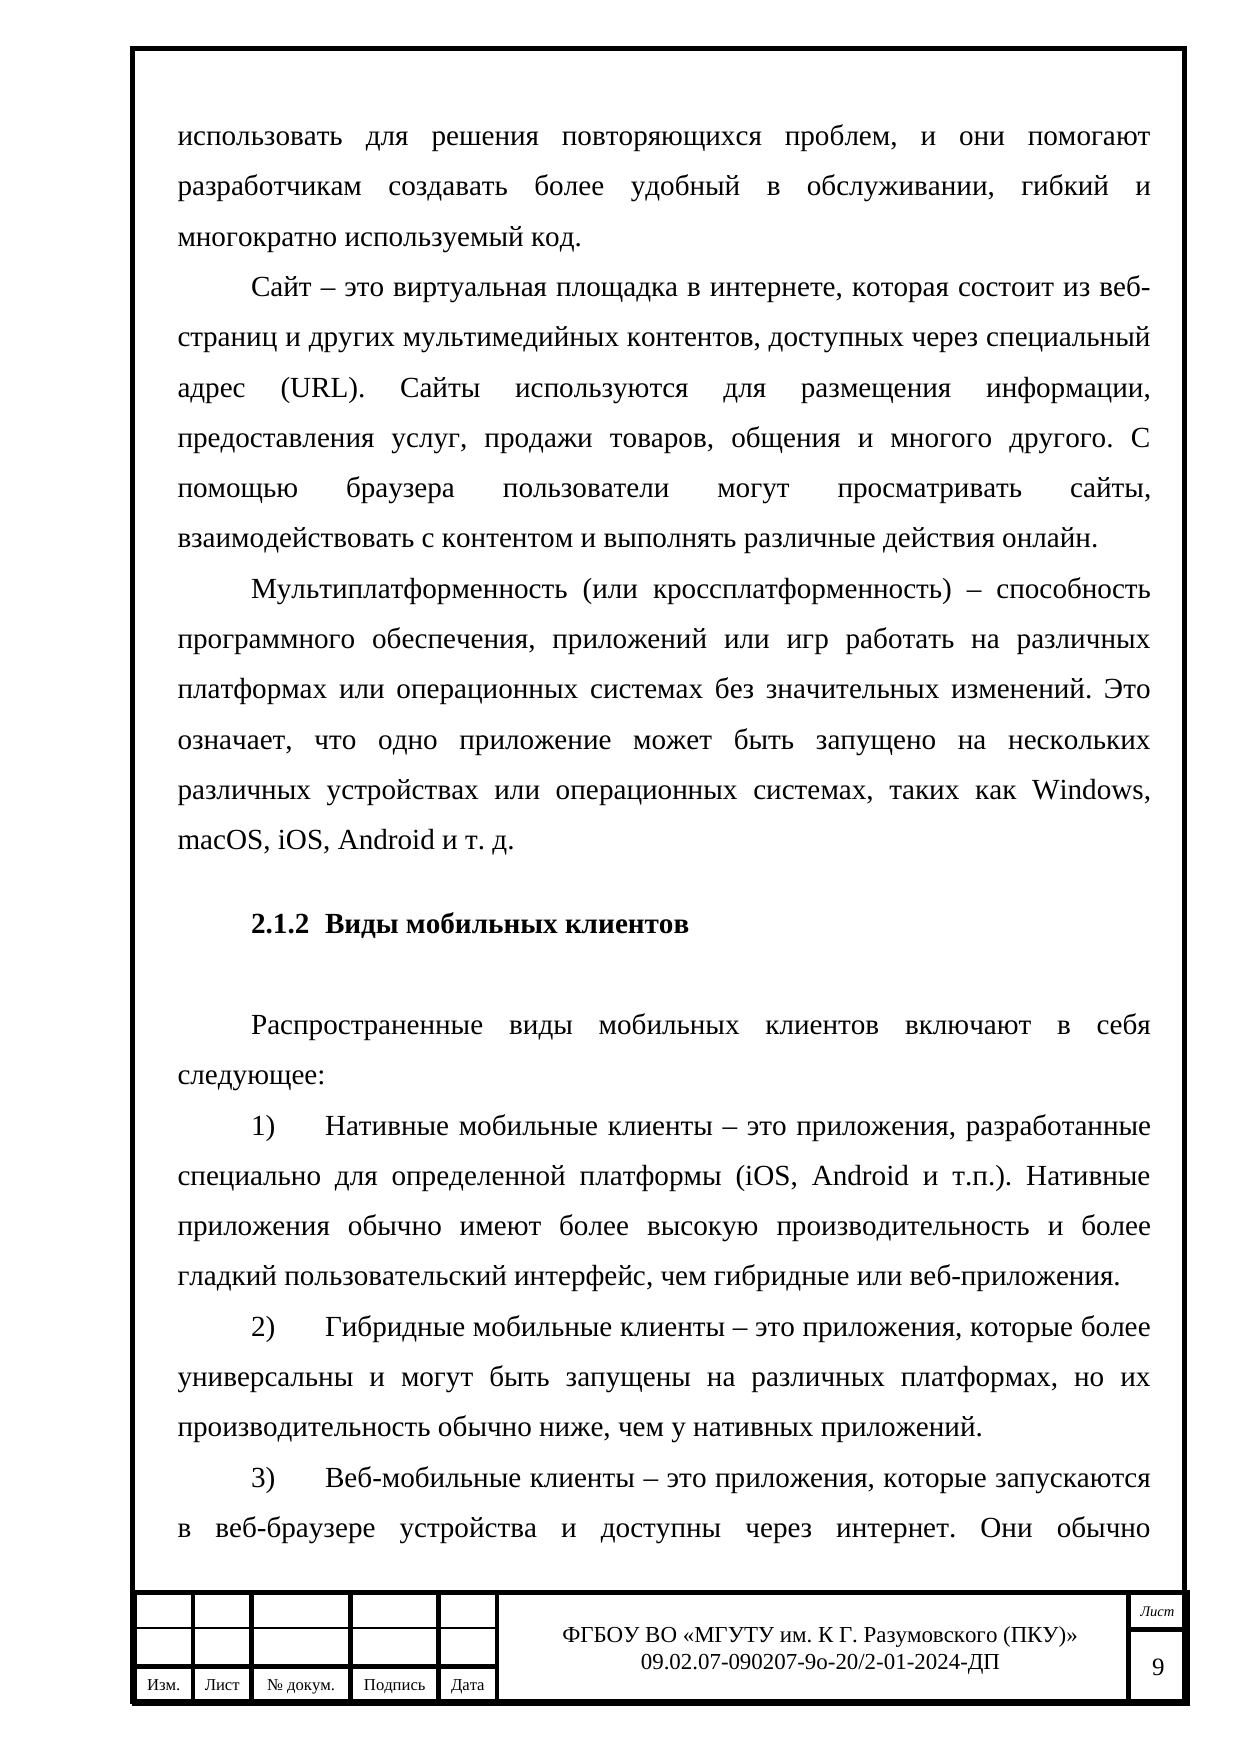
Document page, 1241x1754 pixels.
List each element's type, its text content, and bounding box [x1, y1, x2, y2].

text Мультиплатформенность (или кроссплатформенность) – способность программного обеспечения, приложений или игр работать на различных платформах или операционных системах без значительных изменений. Это означает, что одно приложение может быть запущено на нескольких различных устройствах или операционных системах, таких как Windows, macOS, iOS, Android и т. д. [177, 571, 1152, 856]
text Распространенные виды мобильных клиентов включают в себя следующее: [177, 1007, 1152, 1091]
subtitle Виды мобильных клиентов [177, 906, 1152, 940]
list Нативные мобильные клиенты – это приложения, разработанные специально для определенной платформы (iOS, Android и т.п.). Нативные приложения обычно имеют более высокую производительность и более гладкий пользовательский интерфейс, чем гибридные или веб-приложения. [177, 1108, 1152, 1292]
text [177, 118, 1152, 252]
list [177, 1460, 1152, 1544]
text Сайт – это виртуальная площадка в интернете, которая состоит из веб-страниц и других мультимедийных контентов, доступных через специальный адрес (URL). Сайты используются для размещения информации, предоставления услуг, продажи товаров, общения и многого другого. С помощью браузера пользователи могут просматривать сайты, взаимодействовать с контентом и выполнять различные действия онлайн. [177, 269, 1152, 554]
list Гибридные мобильные клиенты – это приложения, которые более универсальны и могут быть запущены на различных платформах, но их производительность обычно ниже, чем у нативных приложений. [177, 1309, 1152, 1443]
